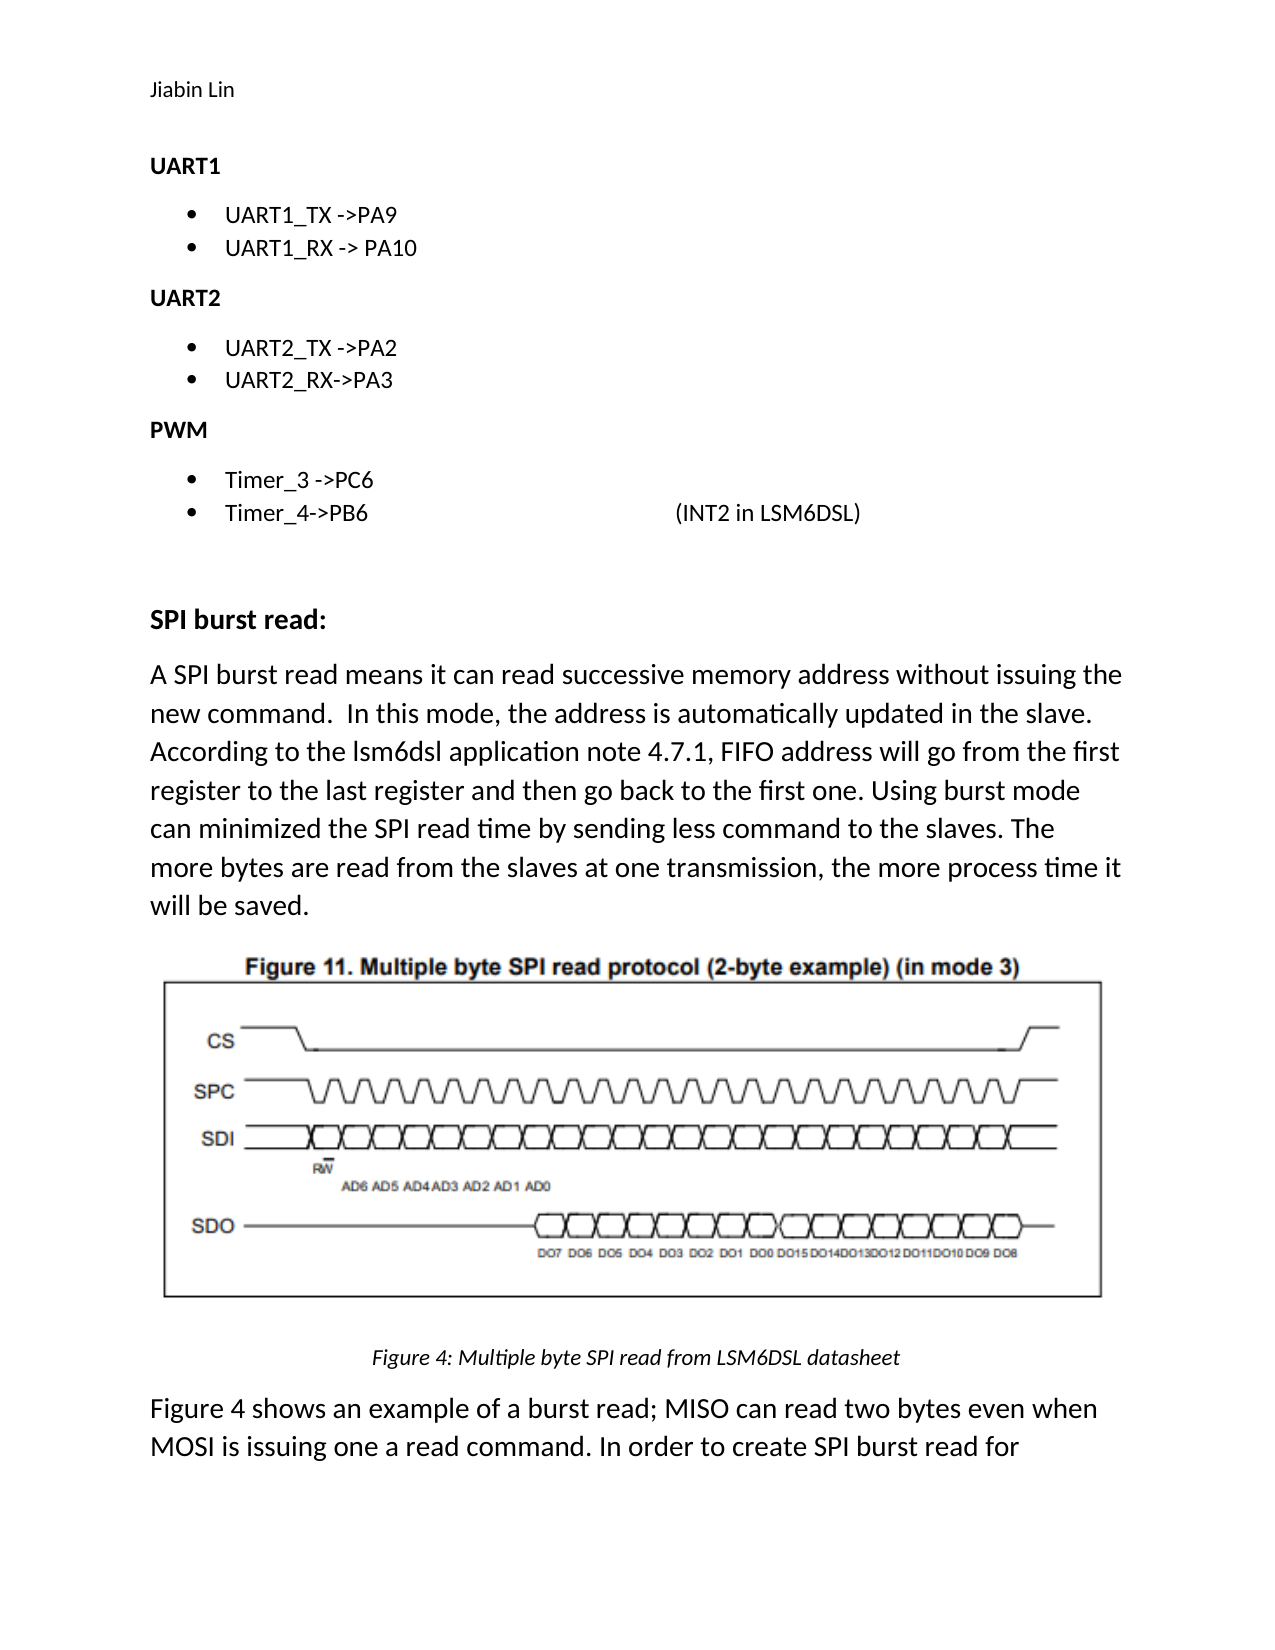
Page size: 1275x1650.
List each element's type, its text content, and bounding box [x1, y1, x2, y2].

picture [150, 942, 1165, 1324]
list Timer_4->PB6 (INT2 in LSM6DSL) [187, 497, 1125, 527]
text SPI burst read: [150, 601, 1125, 637]
list UART1_RX -> PA10 [187, 232, 1125, 263]
list UART1_TX ->PA9 [187, 199, 1125, 230]
text UART2 [150, 282, 1125, 313]
list UART2_TX ->PA2 [187, 332, 1125, 362]
text A SPI burst read means it can read successive memory address without issuing the new command. In this mode, the address is automatically updated in the slave. According to the lsm6dsl application note 4.7.1, FIFO address will go from the first register to the last register and then go back to the first one. Using burst mode can minimized the SPI read time by sending less command to the slaves. The more bytes are read from the slaves at one transmission, the more process time it will be saved. [150, 656, 1125, 923]
text PWM [150, 414, 1125, 445]
list UART2_RX->PA3 [187, 364, 1125, 395]
list Timer_3 ->PC6 [187, 464, 1125, 494]
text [150, 1390, 1125, 1464]
text Figure 4: Multiple byte SPI read from LSM6DSL datasheet [150, 1343, 1125, 1371]
text UART1 [150, 150, 1125, 181]
